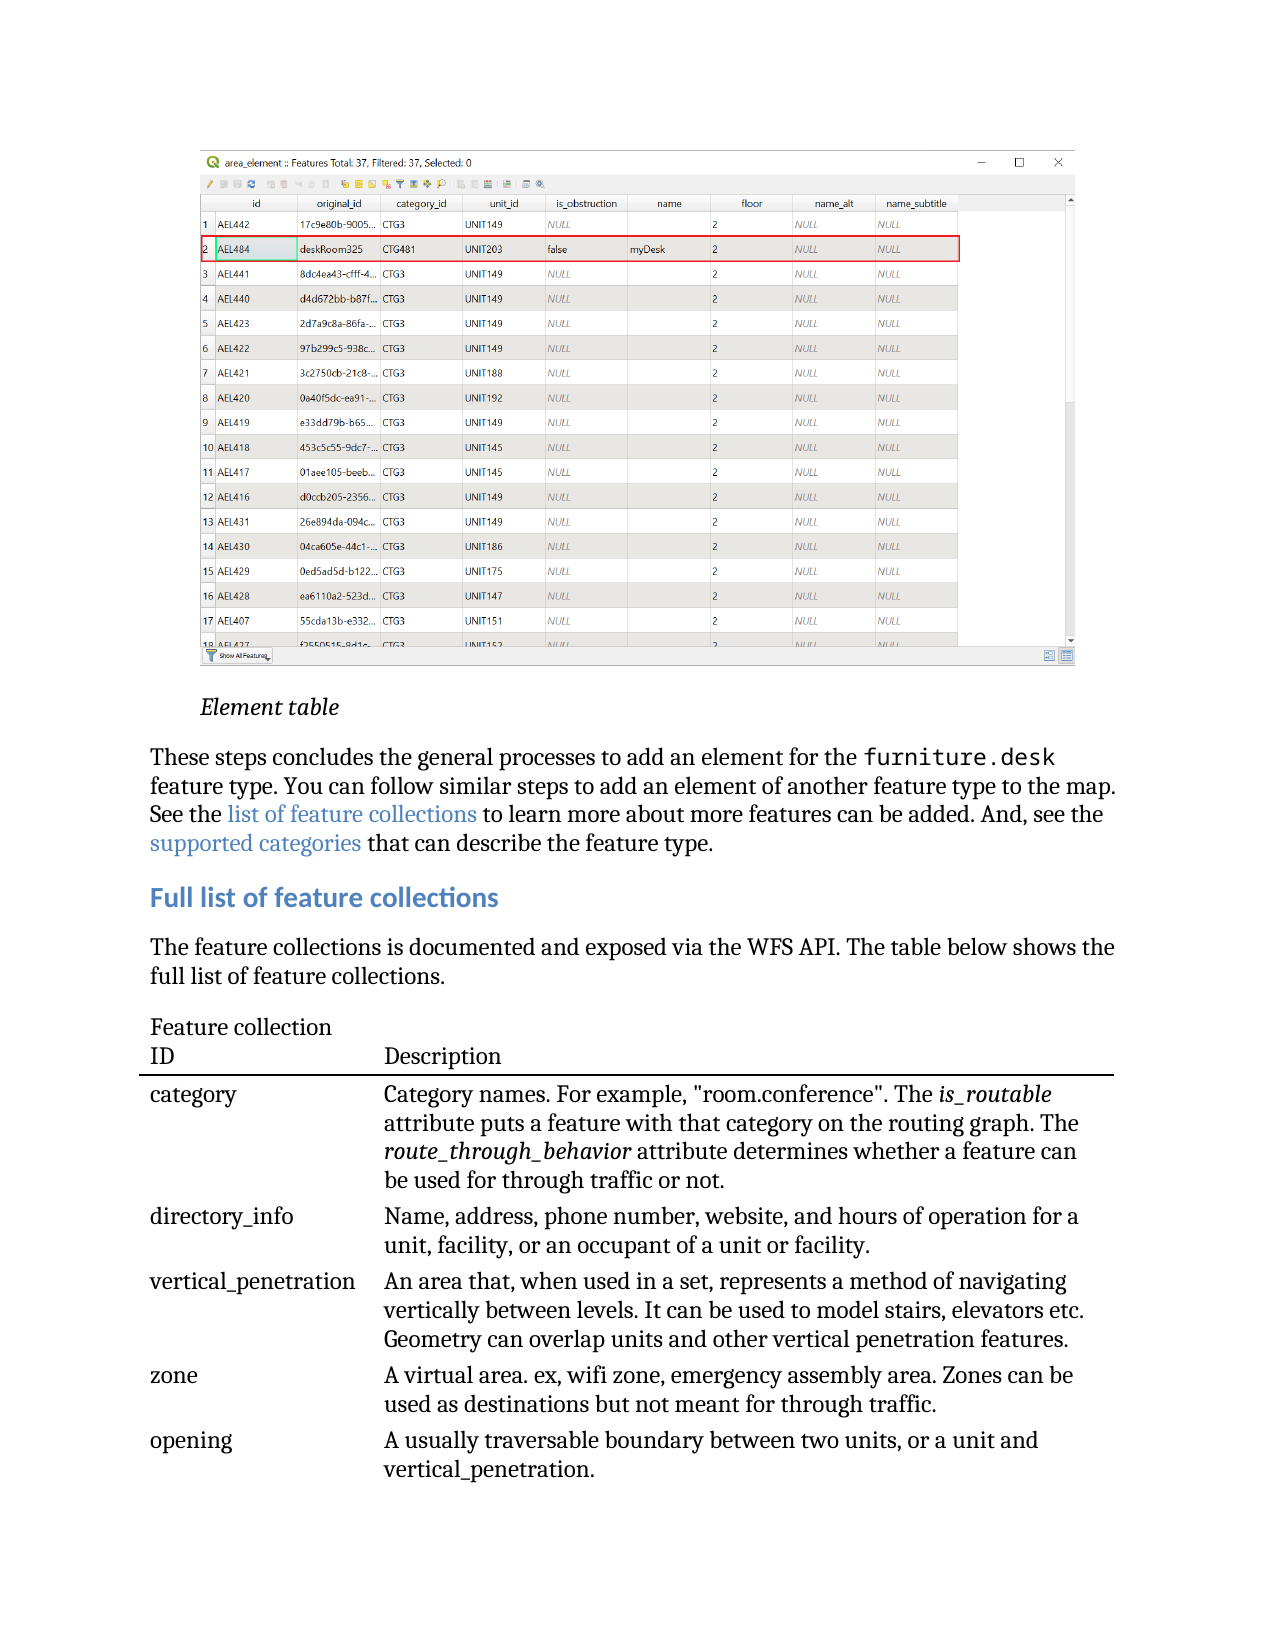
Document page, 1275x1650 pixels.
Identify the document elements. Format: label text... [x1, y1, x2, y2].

table_cell An area that, when used in a set, represents a method of navigating vertically between levels. It can be used to model stairs, elevators etc. Geometry can overlap units and other vertical penetration features. [373, 1264, 1114, 1357]
table_cell vertical_penetration [139, 1264, 373, 1357]
table_cell zone [139, 1357, 373, 1422]
picture [200, 150, 1075, 666]
table_cell opening [139, 1422, 373, 1487]
table_cell directory_info [139, 1199, 373, 1263]
table_cell category [139, 1076, 373, 1198]
table_cell A virtual area. ex, wifi zone, emergency assembly area. Zones can be used as destinations but not meant for through traffic. [373, 1357, 1114, 1422]
table_cell Name, address, phone number, website, and hours of operation for a unit, facility, or an occupant of a unit or facility. [373, 1199, 1114, 1263]
subtitle Full list of feature collections [150, 879, 1125, 914]
text The feature collections is documented and exposed via the WFS API. The table below shows the full list of feature collections. [150, 933, 1125, 991]
table_header Description [373, 1009, 1114, 1074]
table_header Feature collection ID [139, 1009, 373, 1074]
table_cell A usually traversable boundary between two units, or a unit and vertical_penetration. [373, 1422, 1114, 1487]
text These steps concludes the general processes to add an element for the furniture.desk feature type. You can follow similar steps to add an element of another feature type to the map. See the list of feature collections to learn more about more features can be added. And, see the supported categories that can describe the feature type. [150, 740, 1125, 858]
table_cell Category names. For example, "room.conference". The is_routable attribute puts a feature with that category on the routing graph. The route_through_behavior attribute determines whether a feature can be used for through traffic or not. [373, 1076, 1114, 1198]
list Element table [150, 693, 1125, 722]
